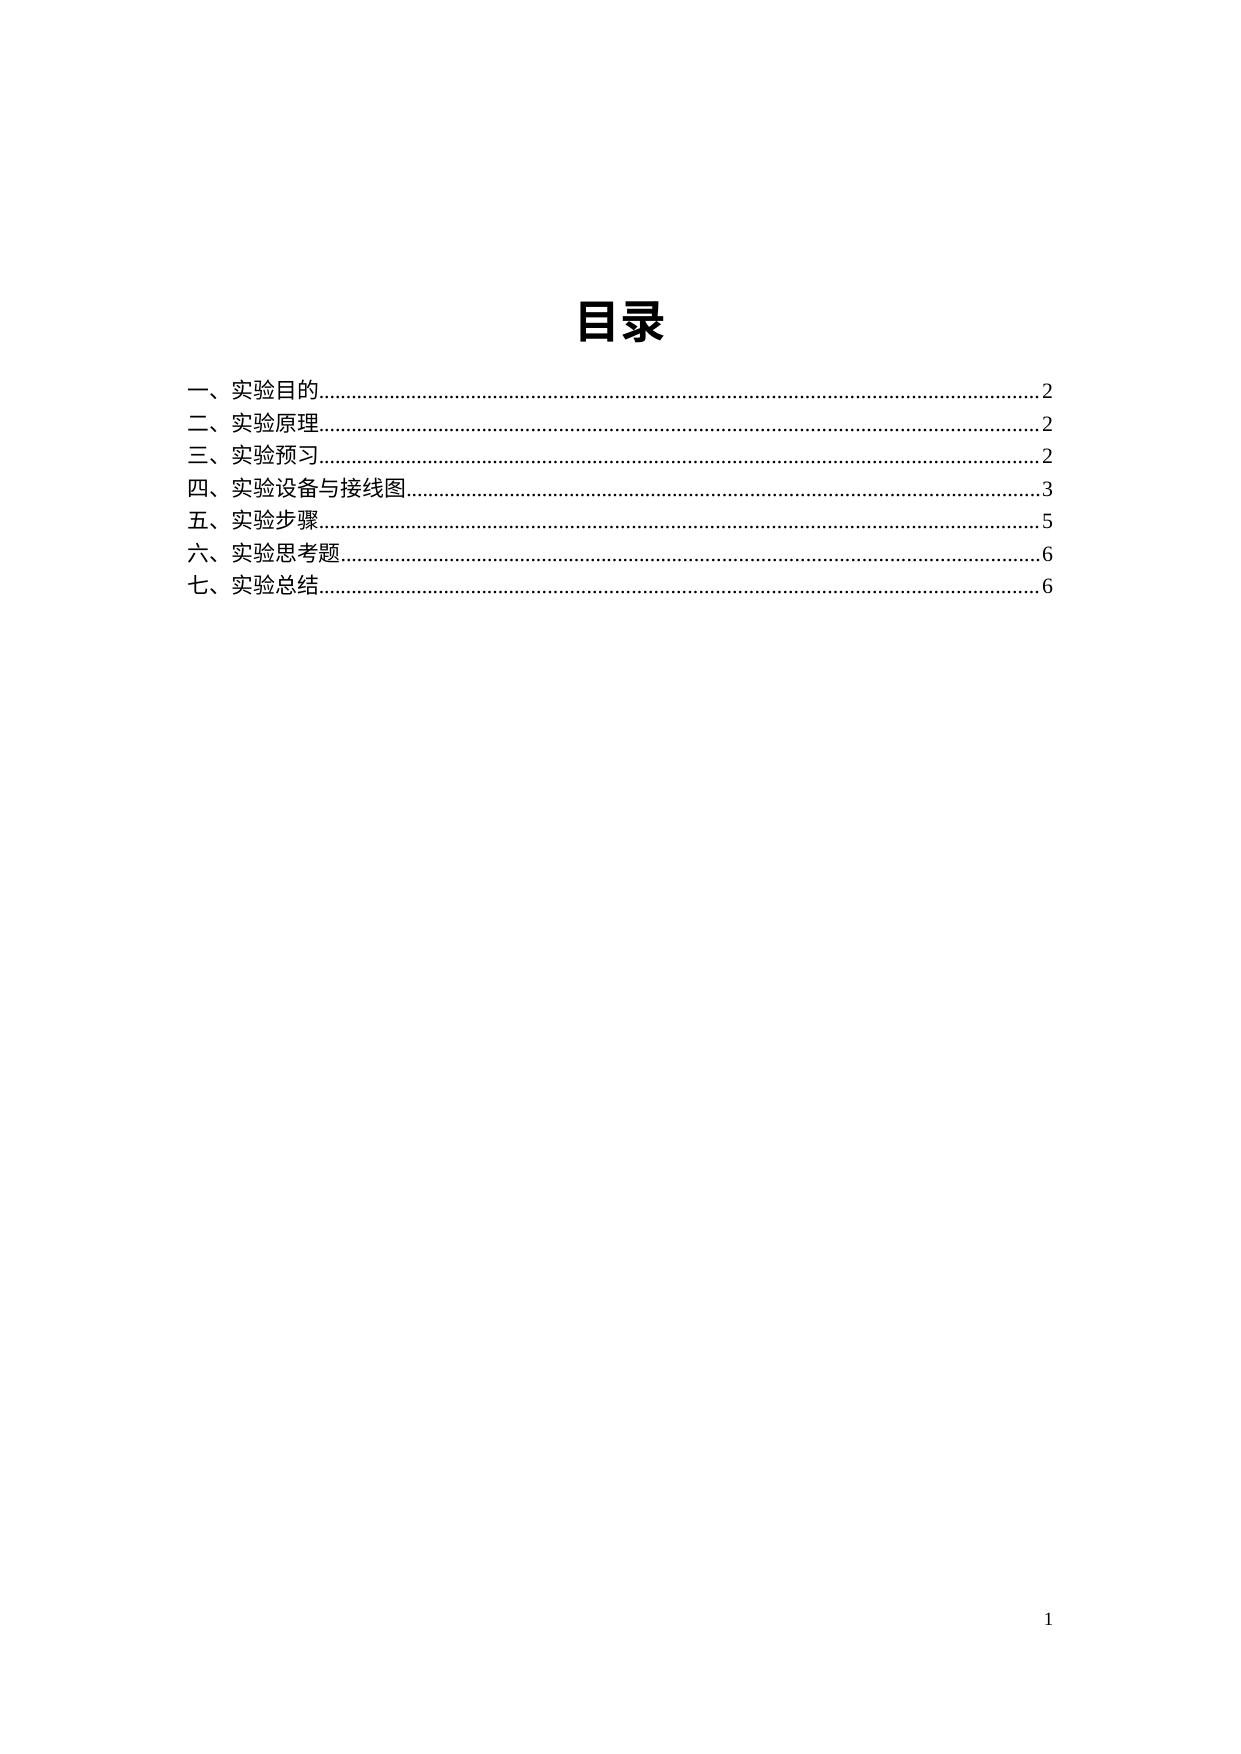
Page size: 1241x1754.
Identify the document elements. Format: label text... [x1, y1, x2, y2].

text 四、实验设备与接线图 3 [187, 470, 1053, 503]
text 一、实验目的 2 [187, 373, 1053, 405]
text 三、实验预习 2 [187, 438, 1053, 470]
text 二、实验原理 2 [187, 405, 1053, 438]
text 五、实验步骤 5 [187, 503, 1053, 535]
text 六、实验思考题 6 [187, 535, 1053, 568]
text 目录 [187, 270, 1053, 367]
text 七、实验总结 6 [187, 568, 1053, 600]
